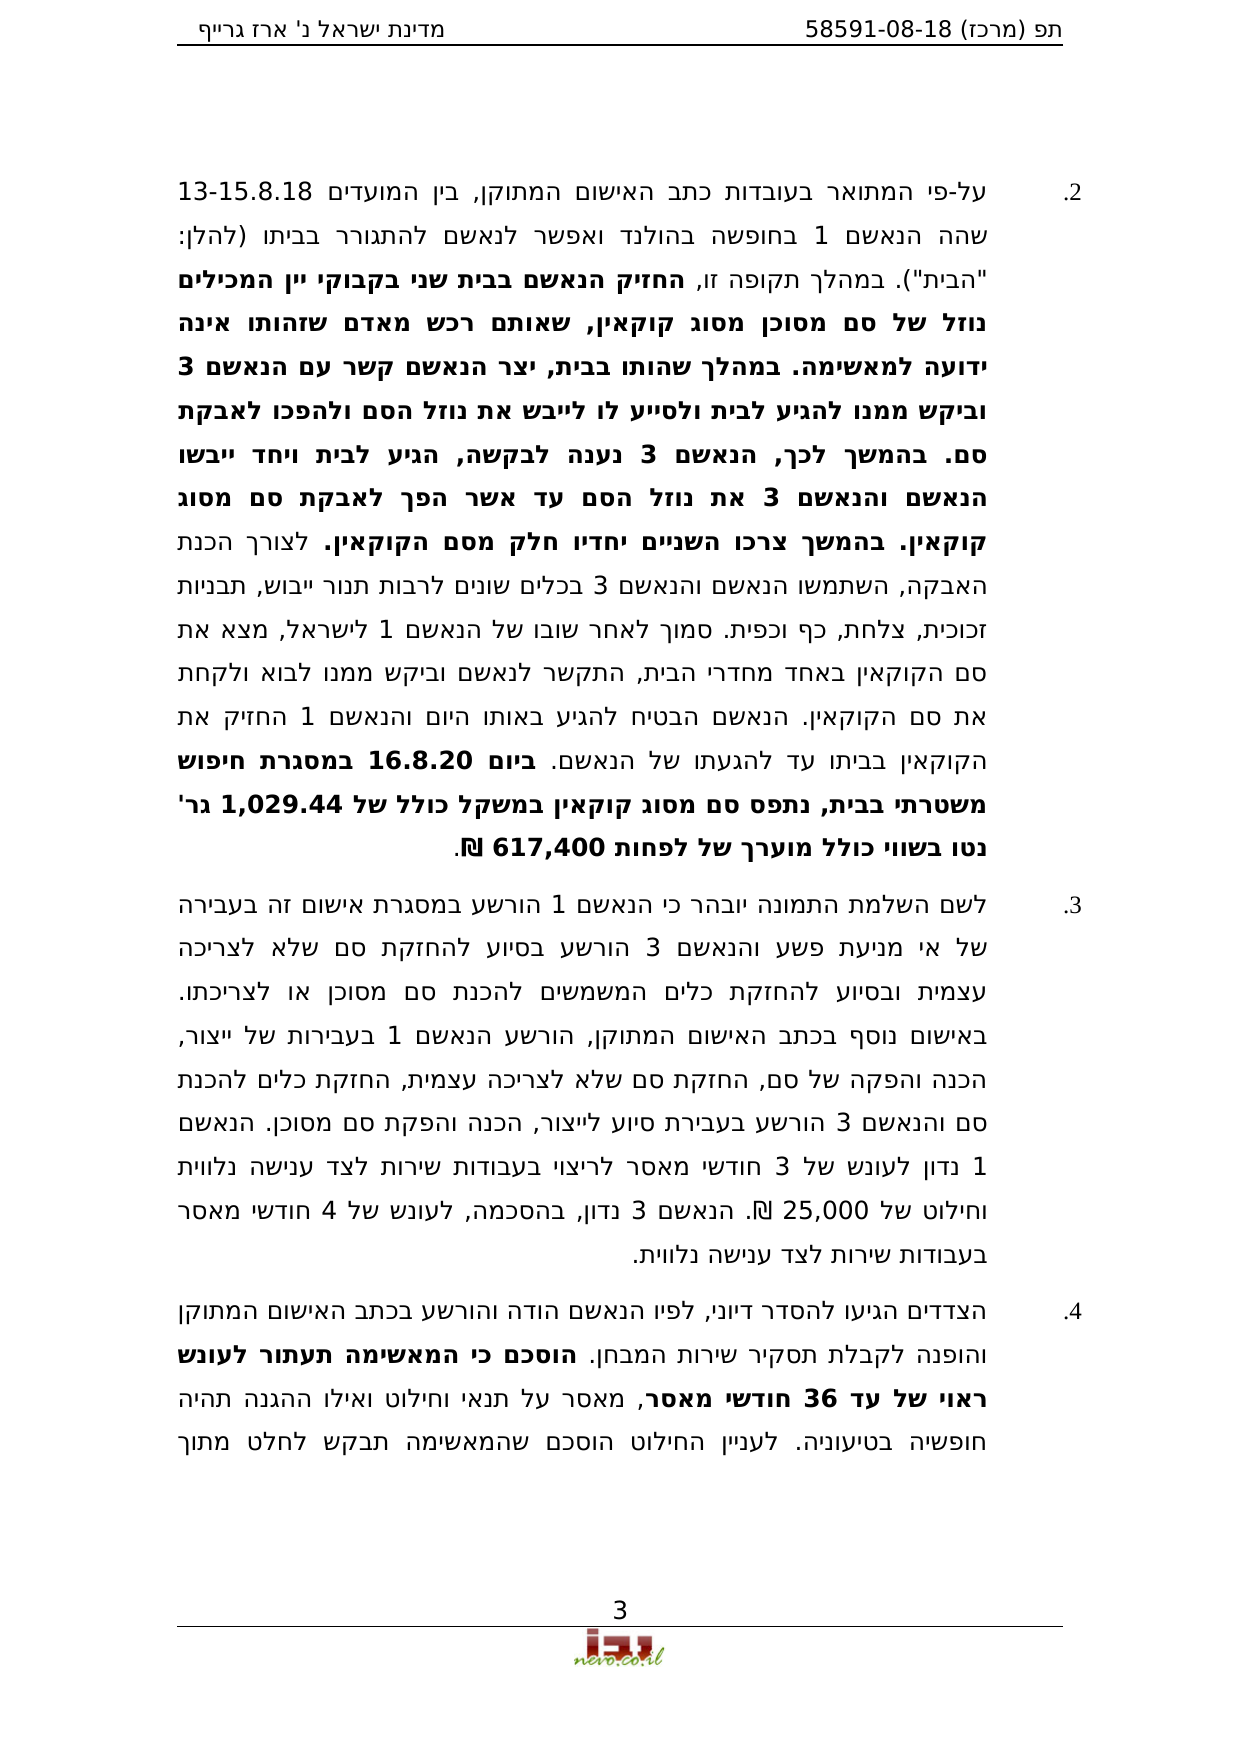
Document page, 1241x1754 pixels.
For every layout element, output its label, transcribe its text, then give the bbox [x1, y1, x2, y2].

picture [574, 1628, 666, 1667]
list על-פי המתואר בעובדות כתב האישום המתוקן, בין המועדים 13-15.8.18 שהה הנאשם 1 בחופשה בהולנד ואפשר לנאשם להתגורר בביתו (להלן: "הבית"). במהלך תקופה זו, החזיק הנאשם בבית שני בקבוקי יין המכילים נוזל של סם מסוכן מסוג קוקאין, שאותם רכש מאדם שזהותו אינה ידועה למאשימה. במהלך שהותו בבית, יצר הנאשם קשר עם הנאשם 3 וביקש ממנו להגיע לבית ולסייע לו לייבש את נוזל הסם ולהפכו לאבקת סם. בהמשך לכך, הנאשם 3 נענה לבקשה, הגיע לבית ויחד ייבשו הנאשם והנאשם 3 את נוזל הסם עד אשר הפך לאבקת סם מסוג קוקאין. בהמשך צרכו השניים יחדיו חלק מסם הקוקאין. לצורך הכנת האבקה, השתמשו הנאשם והנאשם 3 בכלים שונים לרבות תנור ייבוש, תבניות זכוכית, צלחת, כף וכפית. סמוך לאחר שובו של הנאשם 1 לישראל, מצא את סם הקוקאין באחד מחדרי הבית, התקשר לנאשם וביקש ממנו לבוא ולקחת את סם הקוקאין. הנאשם הבטיח להגיע באותו היום והנאשם 1 החזיק את הקוקאין בביתו עד להגעתו של הנאשם. ביום 16.8.20 במסגרת חיפוש משטרתי בבית, נתפס סם מסוג קוקאין במשקל כולל של 1,029.44 גר' נטו בשווי כולל מוערך של לפחות 617,400 ₪. [177, 177, 1063, 863]
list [177, 1296, 1063, 1457]
list לשם השלמת התמונה יובהר כי הנאשם 1 הורשע במסגרת אישום זה בעבירה של אי מניעת פשע והנאשם 3 הורשע בסיוע להחזקת סם שלא לצריכה עצמית ובסיוע להחזקת כלים המשמשים להכנת סם מסוכן או לצריכתו. באישום נוסף בכתב האישום המתוקן, הורשע הנאשם 1 בעבירות של ייצור, הכנה והפקה של סם, החזקת סם שלא לצריכה עצמית, החזקת כלים להכנת סם והנאשם 3 הורשע בעבירת סיוע לייצור, הכנה והפקת סם מסוכן. הנאשם 1 נדון לעונש של 3 חודשי מאסר לריצוי בעבודות שירות לצד ענישה נלווית וחילוט של 25,000 ₪. הנאשם 3 נדון, בהסכמה, לעונש של 4 חודשי מאסר בעבודות שירות לצד ענישה נלווית. [177, 890, 1063, 1269]
